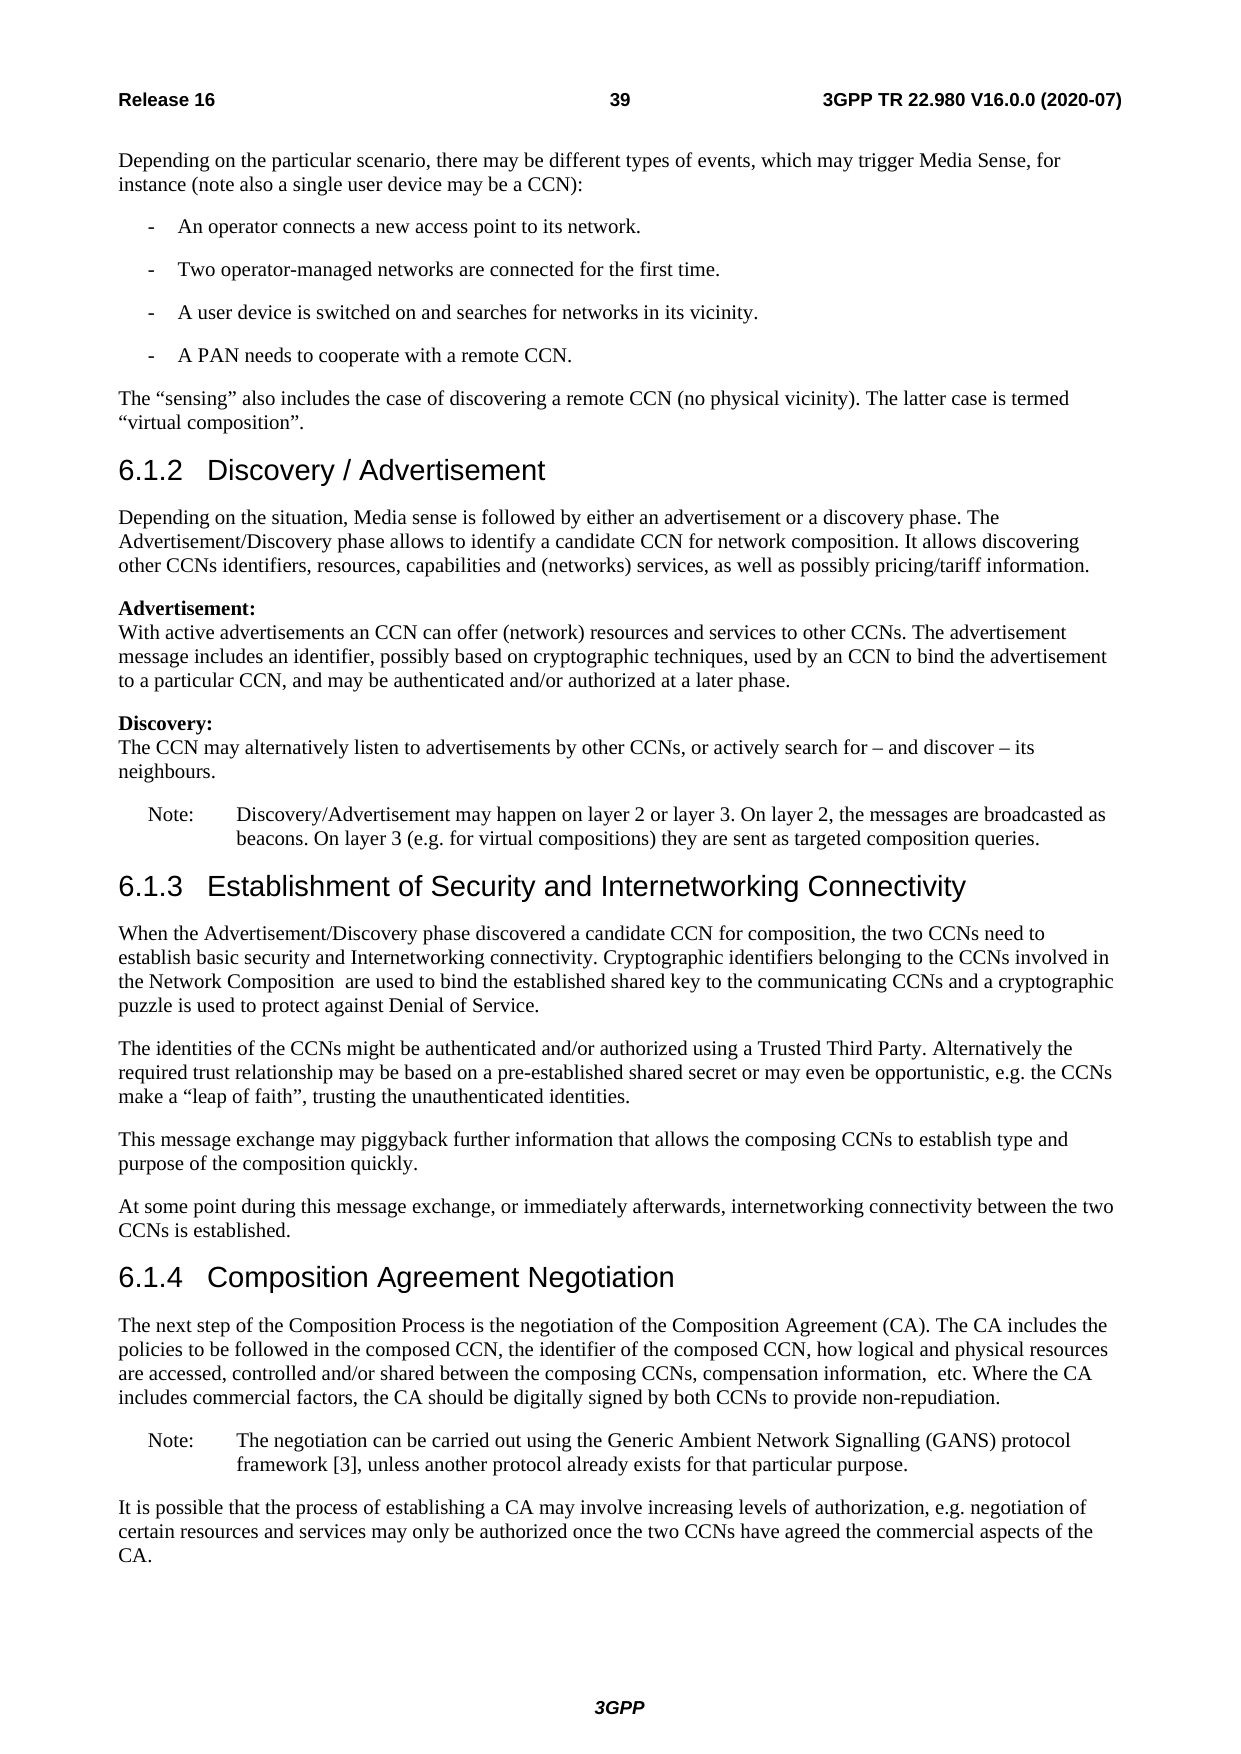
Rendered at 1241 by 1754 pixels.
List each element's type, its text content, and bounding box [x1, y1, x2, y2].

subtitle 6.1.3 Establishment of Security and Internetworking Connectivity [118, 868, 1122, 902]
text Note: The negotiation can be carried out using the Generic Ambient Network Signalling (GANS) protocol framework [3], unless another protocol already exists for that particular purpose. [148, 1428, 1122, 1476]
text Note: Discovery/Advertisement may happen on layer 2 or layer 3. On layer 2, the messages are broadcasted as beacons. On layer 3 (e.g. for virtual compositions) they are sent as targeted composition queries. [148, 802, 1122, 850]
text - Two operator-managed networks are connected for the first time. [148, 257, 1122, 281]
text Depending on the situation, Media sense is followed by either an advertisement or a discovery phase. The Advertisement/Discovery phase allows to identify a candidate CCN for network composition. It allows discovering other CCNs identifiers, resources, capabilities and (networks) services, as well as possibly pricing/tariff information. [118, 505, 1122, 577]
text Advertisement: With active advertisements an CCN can offer (network) resources and services to other CCNs. The advertisement message includes an identifier, possibly based on cryptographic techniques, used by an CCN to bind the advertisement to a particular CCN, and may be authenticated and/or authorized at a later phase. [118, 596, 1122, 692]
text - A user device is switched on and searches for networks in its vicinity. [148, 300, 1122, 324]
text At some point during this message exchange, or immediately afterwards, internetworking connectivity between the two CCNs is established. [118, 1194, 1122, 1242]
text When the Advertisement/Discovery phase discovered a candidate CCN for composition, the two CCNs need to establish basic security and Internetworking connectivity. Cryptographic identifiers belonging to the CCNs involved in the Network Composition are used to bind the established shared key to the communicating CCNs and a cryptographic puzzle is used to protect against Denial of Service. [118, 921, 1122, 1017]
text The identities of the CCNs might be authenticated and/or authorized using a Trusted Third Party. Alternatively the required trust relationship may be based on a pre-established shared secret or may even be opportunistic, e.g. the CCNs make a “leap of faith”, trusting the unauthenticated identities. [118, 1036, 1122, 1108]
text The next step of the Composition Process is the negotiation of the Composition Agreement (CA). The CA includes the policies to be followed in the composed CCN, the identifier of the composed CCN, how logical and physical resources are accessed, controlled and/or shared between the composing CCNs, compensation information, etc. Where the CA includes commercial factors, the CA should be digitally signed by both CCNs to provide non-repudiation. [118, 1313, 1122, 1409]
text This message exchange may piggyback further information that allows the composing CCNs to establish type and purpose of the composition quickly. [118, 1127, 1122, 1175]
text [118, 147, 1122, 196]
text Discovery: The CCN may alternatively listen to advertisements by other CCNs, or actively search for – and discover – its neighbours. [118, 711, 1122, 783]
subtitle 6.1.4 Composition Agreement Negotiation [118, 1261, 1122, 1294]
text - A PAN needs to cooperate with a remote CCN. [148, 343, 1122, 367]
text The “sensing” also includes the case of discovering a remote CCN (no physical vicinity). The latter case is termed “virtual composition”. [118, 386, 1122, 434]
text - An operator connects a new access point to its network. [148, 214, 1122, 238]
subtitle 6.1.2 Discovery / Advertisement [118, 452, 1122, 486]
text It is possible that the process of establishing a CA may involve increasing levels of authorization, e.g. negotiation of certain resources and services may only be authorized once the two CCNs have agreed the commercial aspects of the CA. [118, 1495, 1122, 1567]
